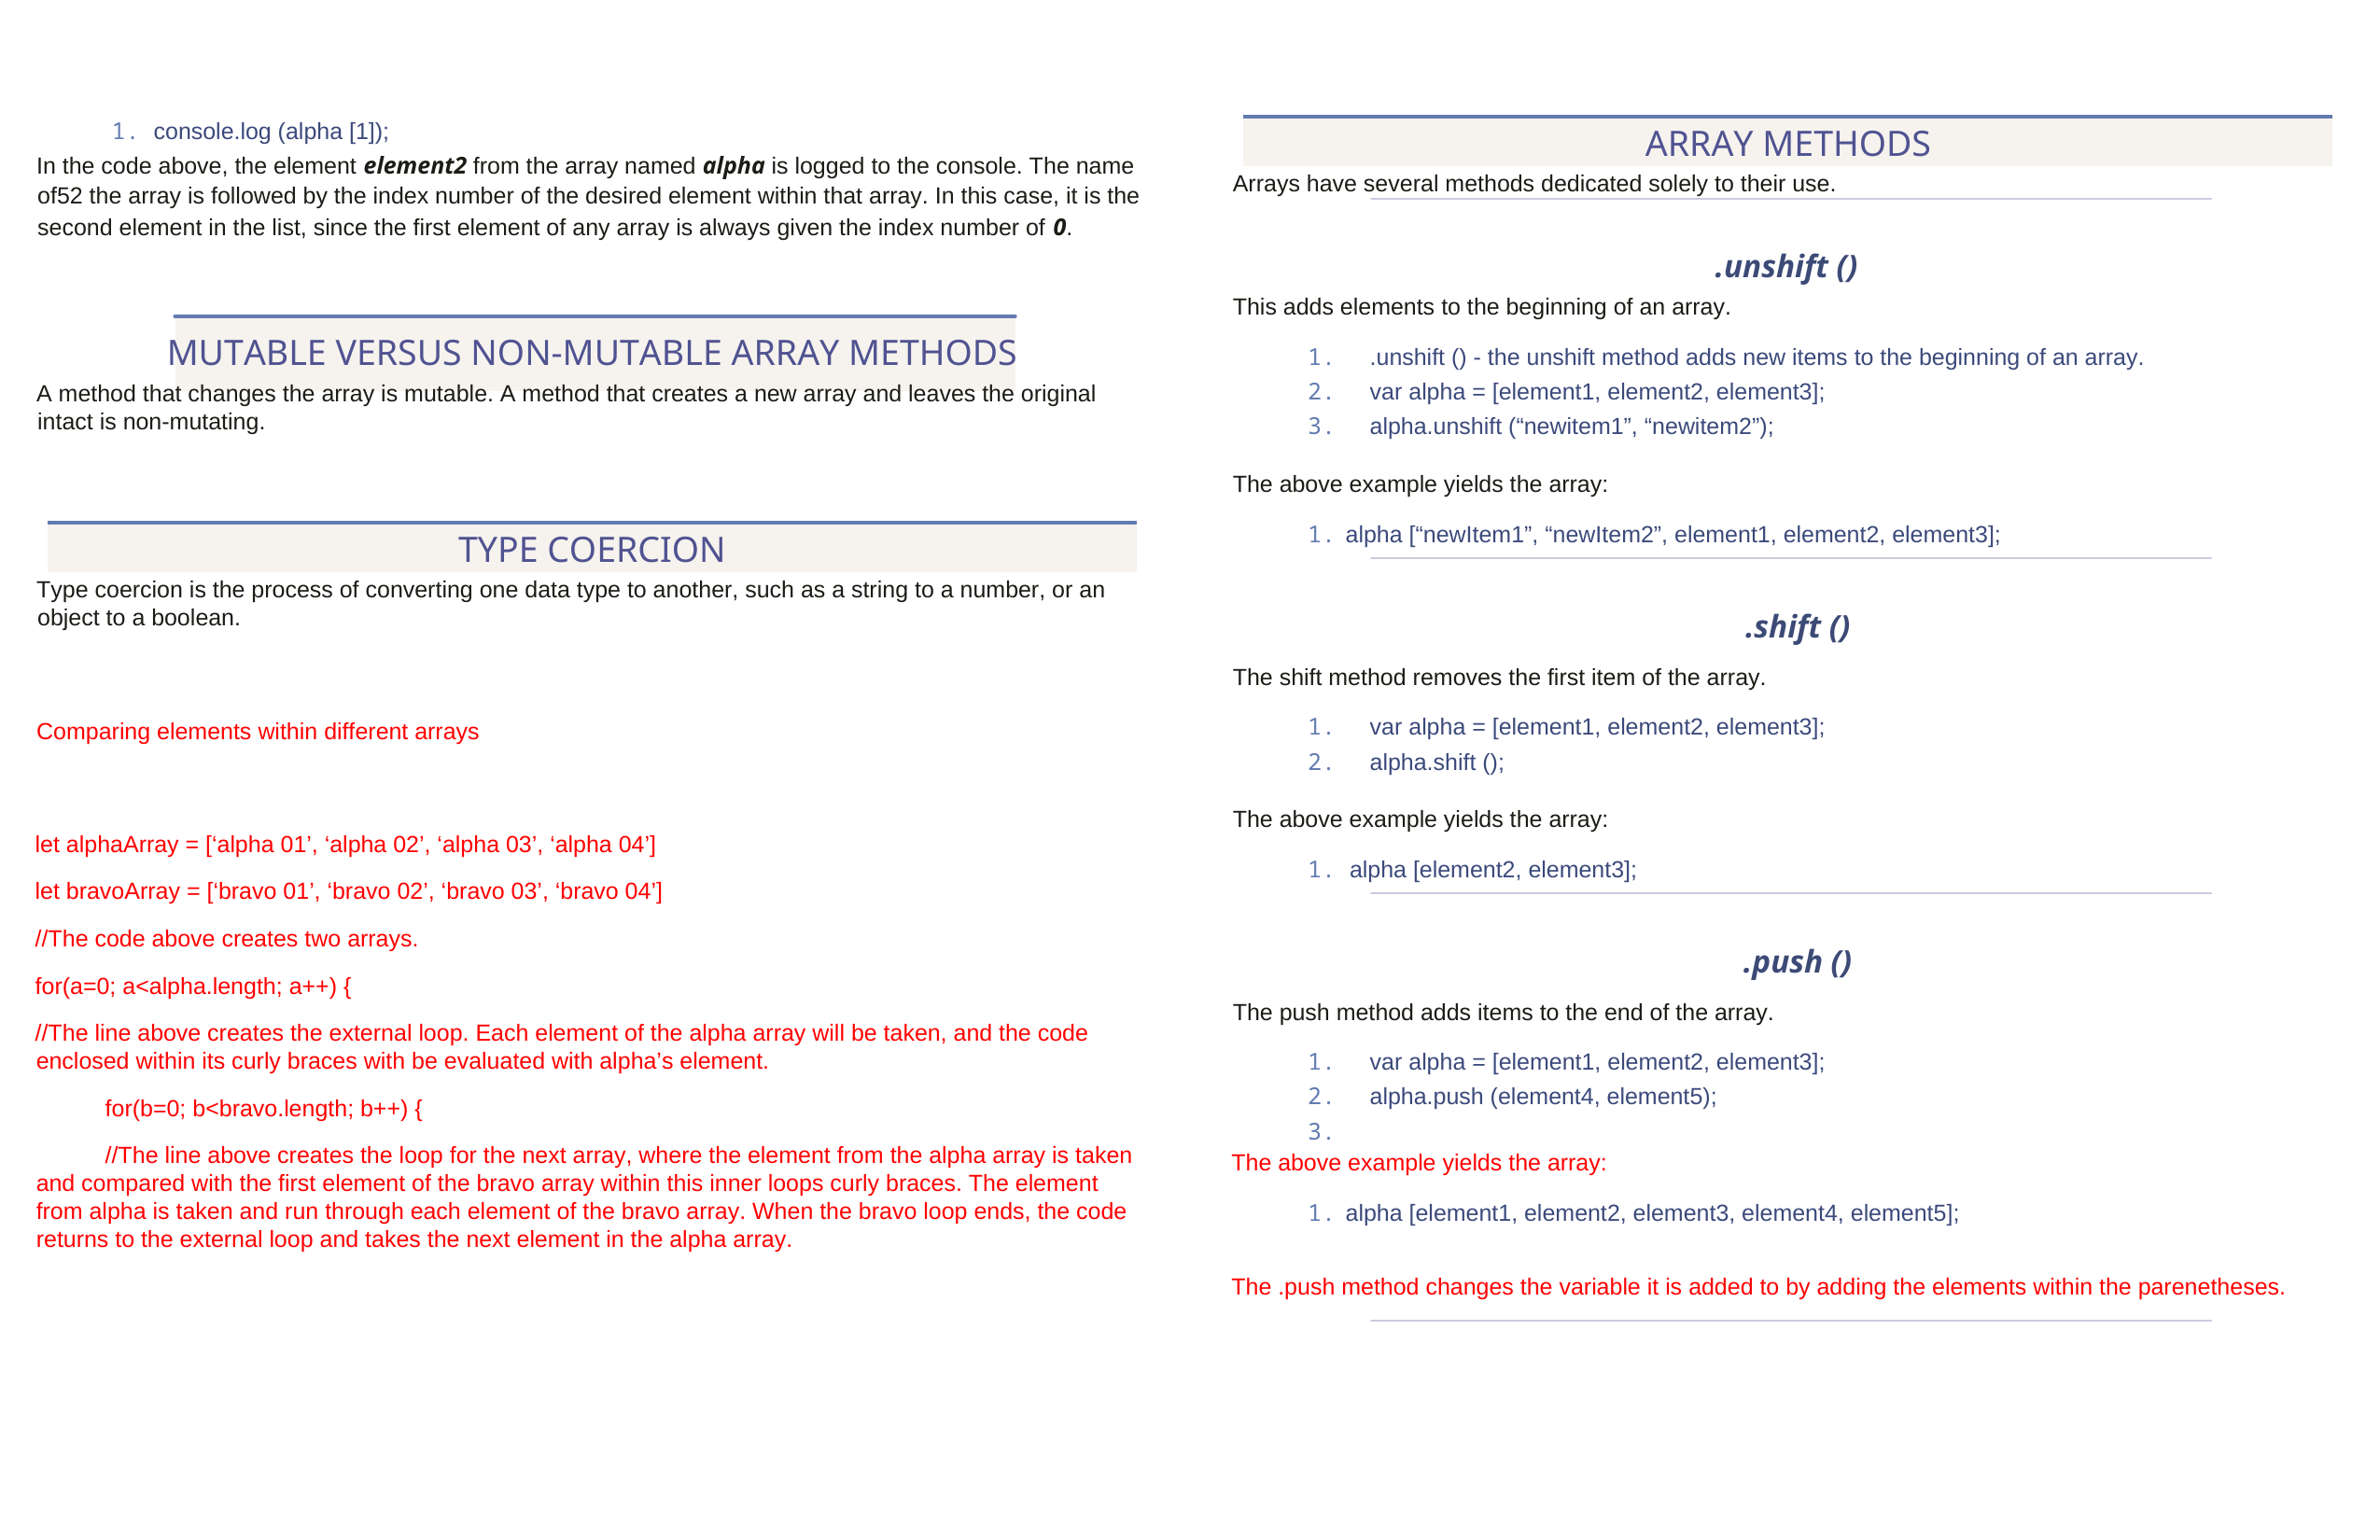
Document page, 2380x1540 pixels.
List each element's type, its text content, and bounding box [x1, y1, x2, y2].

text let bravoArray = [‘bravo 01’, ‘bravo 02’, ‘bravo 03’, ‘bravo 04’] [35, 877, 1149, 904]
list var alpha = [element1, element2, element3]; [1308, 375, 2345, 407]
text //The line above creates the external loop. Each element of the alpha array will be taken, and the code enclosed within its curly braces with be evaluated with alpha’s element. [35, 1019, 1149, 1074]
subtitle ARRAY METHODS [1243, 119, 2332, 166]
text The above example yields the array: [1231, 1149, 2345, 1176]
text for(a=0; a<alpha.length; a++) { [35, 973, 1149, 999]
subtitle .unshift () [1313, 245, 2263, 287]
text In the code above, the element element2 from the array named alpha is logged to the console. The name of52 the array is followed by the index number of the desired element within that array. In this case, it is the second element in the list, since the first element of any array is always given the index number of 0. [36, 149, 1148, 242]
text //The line above creates the loop for the next array, where the element from the alpha array is taken and compared with the first element of the bravo array within this inner loops curly braces. The element from alpha is taken and run through each element of the bravo array. When the bravo loop ends, the code returns to the external loop and takes the next element in the alpha array. [35, 1141, 1149, 1253]
list alpha [“newItem1”, “newItem2”, element1, element2, element3]; [1308, 517, 2345, 549]
text A method that changes the array is mutable. A method that creates a new array and leaves the original intact is non-mutating. [36, 380, 1148, 434]
text //The code above creates two arrays. [35, 925, 1149, 952]
list alpha.unshift (“newitem1”, “newitem2”); [1308, 410, 2345, 441]
text The above example yields the array: [1233, 805, 2344, 833]
list var alpha = [element1, element2, element3]; [1308, 1045, 2345, 1077]
text 1. console.log (alpha [1]); [111, 115, 1148, 147]
text 1. alpha [element2, element3]; [1308, 853, 2345, 885]
text This adds elements to the beginning of an array. [1233, 293, 2344, 319]
subtitle MUTABLE VERSUS NON-MUTABLE ARRAY METHODS [35, 329, 1149, 376]
text Comparing elements within different arrays [36, 717, 1148, 744]
text .push () The push method adds items to the end of the array. [1233, 939, 1874, 1025]
list var alpha = [element1, element2, element3]; [1308, 710, 2345, 742]
text Type coercion is the process of converting one data type to another, such as a string to a number, or an object to a boolean. [36, 576, 1148, 631]
text for(b=0; b<bravo.length; b++) { [35, 1095, 1149, 1122]
list alpha [element1, element2, element3, element4, element5]; [1308, 1197, 2345, 1228]
text .shift () The shift method removes the first item of the array. [1233, 604, 1872, 690]
text Arrays have several methods dedicated solely to their use. [1233, 170, 2344, 197]
list alpha.push (element4, element5); [1308, 1080, 2345, 1112]
list .unshift () - the unshift method adds new items to the beginning of an array. [1308, 340, 2345, 371]
text The above example yields the array: [1233, 470, 2344, 497]
text let alphaArray = [‘alpha 01’, ‘alpha 02’, ‘alpha 03’, ‘alpha 04’] [35, 831, 1149, 857]
text The .push method changes the variable it is added to by adding the elements within the parenetheses. [1231, 1273, 2345, 1300]
list alpha.shift (); [1308, 745, 2345, 777]
subtitle TYPE COERCION [48, 525, 1137, 572]
